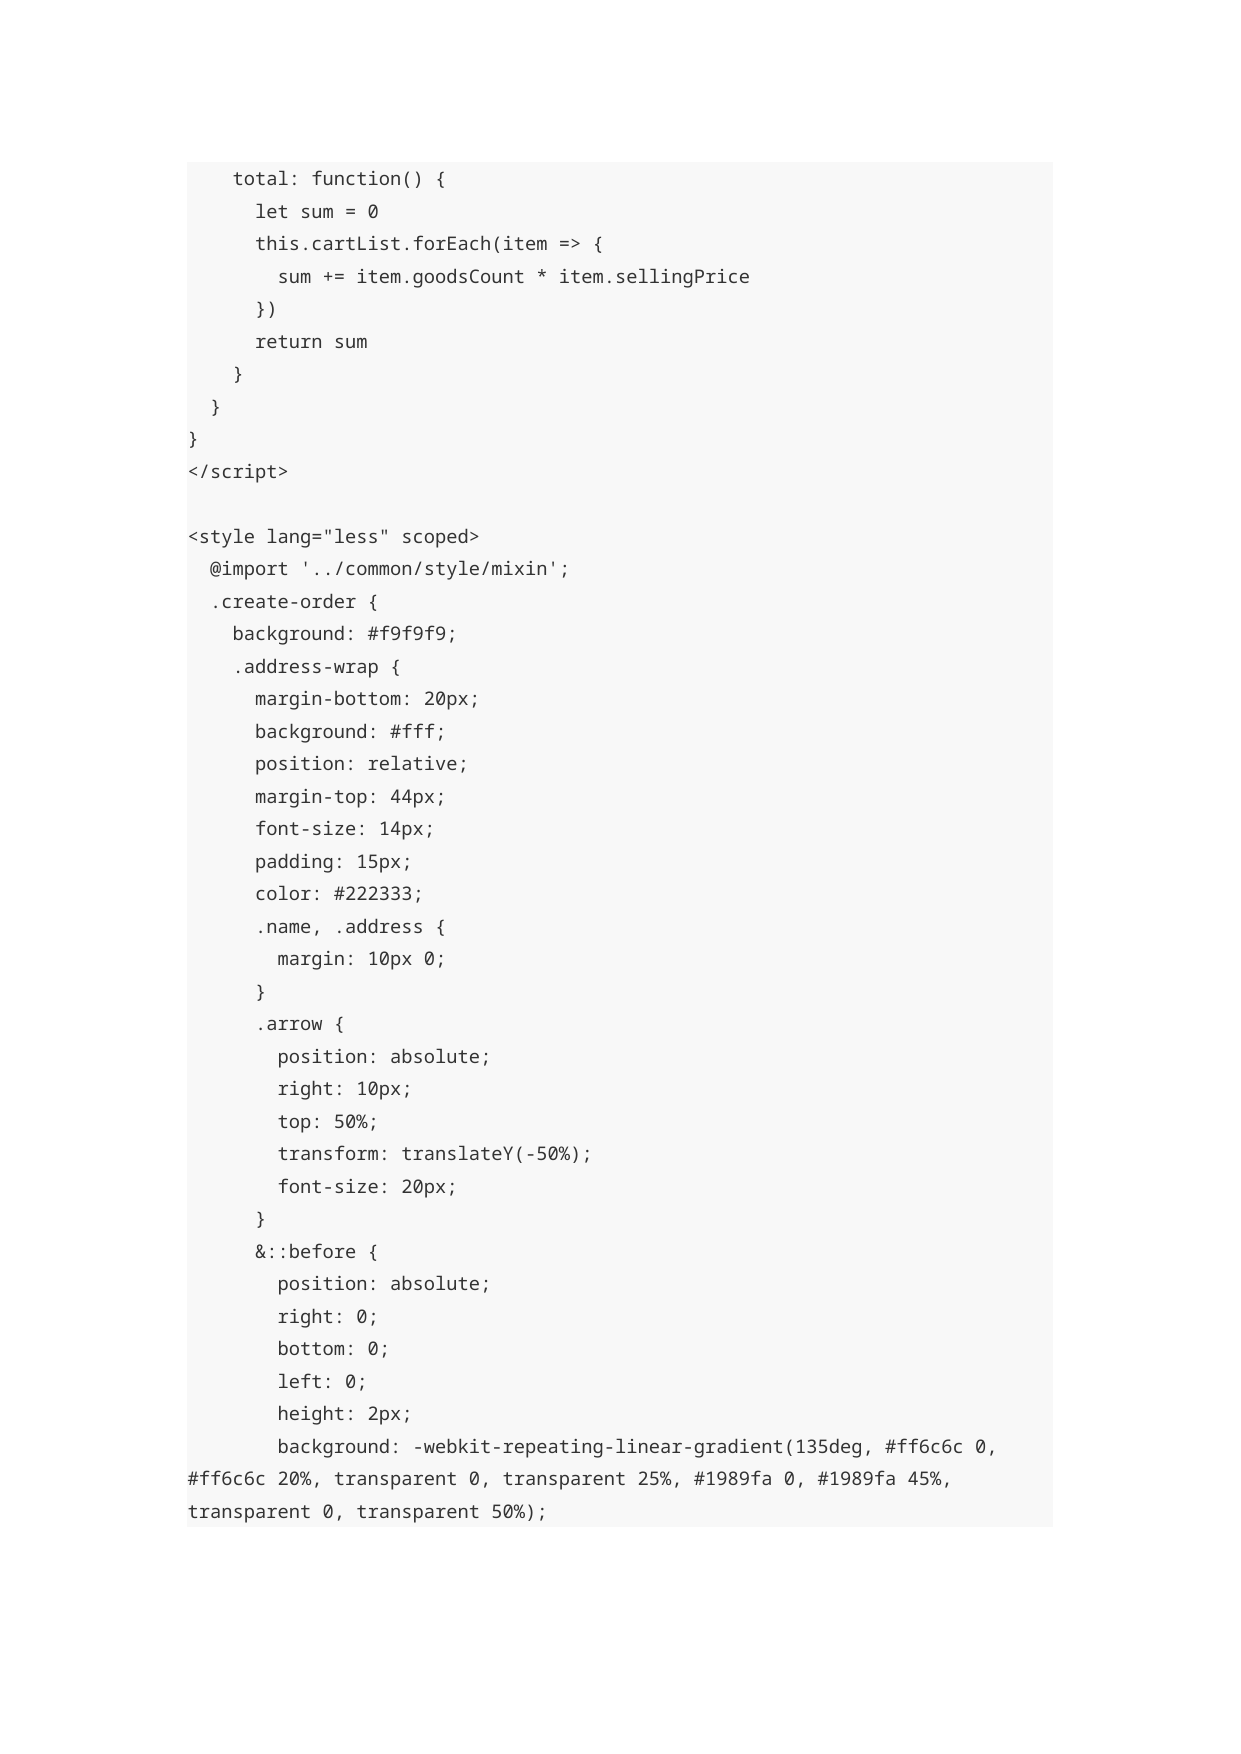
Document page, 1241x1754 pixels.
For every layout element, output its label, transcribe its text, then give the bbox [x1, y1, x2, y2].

text bottom: 0; [187, 1332, 1053, 1364]
text @import '../common/style/mixin'; [187, 552, 1053, 584]
text background: #fff; [187, 714, 1053, 747]
text left: 0; [187, 1364, 1053, 1397]
text } [187, 389, 1053, 422]
text top: 50%; [187, 1104, 1053, 1137]
text .arrow { [187, 1007, 1053, 1039]
text total: function() { [187, 162, 1053, 194]
text color: #222333; [187, 877, 1053, 909]
text } [187, 422, 1053, 454]
text .address-wrap { [187, 649, 1053, 682]
text transform: translateY(-50%); [187, 1137, 1053, 1169]
text sum += item.goodsCount * item.sellingPrice [187, 259, 1053, 292]
text <style lang="less" scoped> [187, 519, 1053, 552]
text .name, .address { [187, 909, 1053, 942]
text font-size: 20px; [187, 1169, 1053, 1202]
text background: -webkit-repeating-linear-gradient(135deg, #ff6c6c 0, #ff6c6c 20%, transparent 0, transparent 25%, #1989fa 0, #1989fa 45%, transparent 0, transparent 50%); [187, 1429, 1053, 1527]
text margin-top: 44px; [187, 779, 1053, 812]
text padding: 15px; [187, 844, 1053, 877]
text this.cartList.forEach(item => { [187, 227, 1053, 259]
text margin: 10px 0; [187, 942, 1053, 974]
text position: absolute; [187, 1039, 1053, 1072]
text } [187, 357, 1053, 389]
text .create-order { [187, 584, 1053, 617]
text height: 2px; [187, 1397, 1053, 1429]
text font-size: 14px; [187, 812, 1053, 844]
text } [187, 1202, 1053, 1234]
text </script> [187, 454, 1053, 487]
text }) [187, 292, 1053, 324]
text } [187, 974, 1053, 1007]
text right: 10px; [187, 1072, 1053, 1104]
text position: relative; [187, 747, 1053, 779]
text let sum = 0 [187, 194, 1053, 227]
text &::before { [187, 1234, 1053, 1267]
text background: #f9f9f9; [187, 617, 1053, 649]
text margin-bottom: 20px; [187, 682, 1053, 714]
text position: absolute; [187, 1267, 1053, 1299]
text return sum [187, 324, 1053, 357]
text right: 0; [187, 1299, 1053, 1332]
